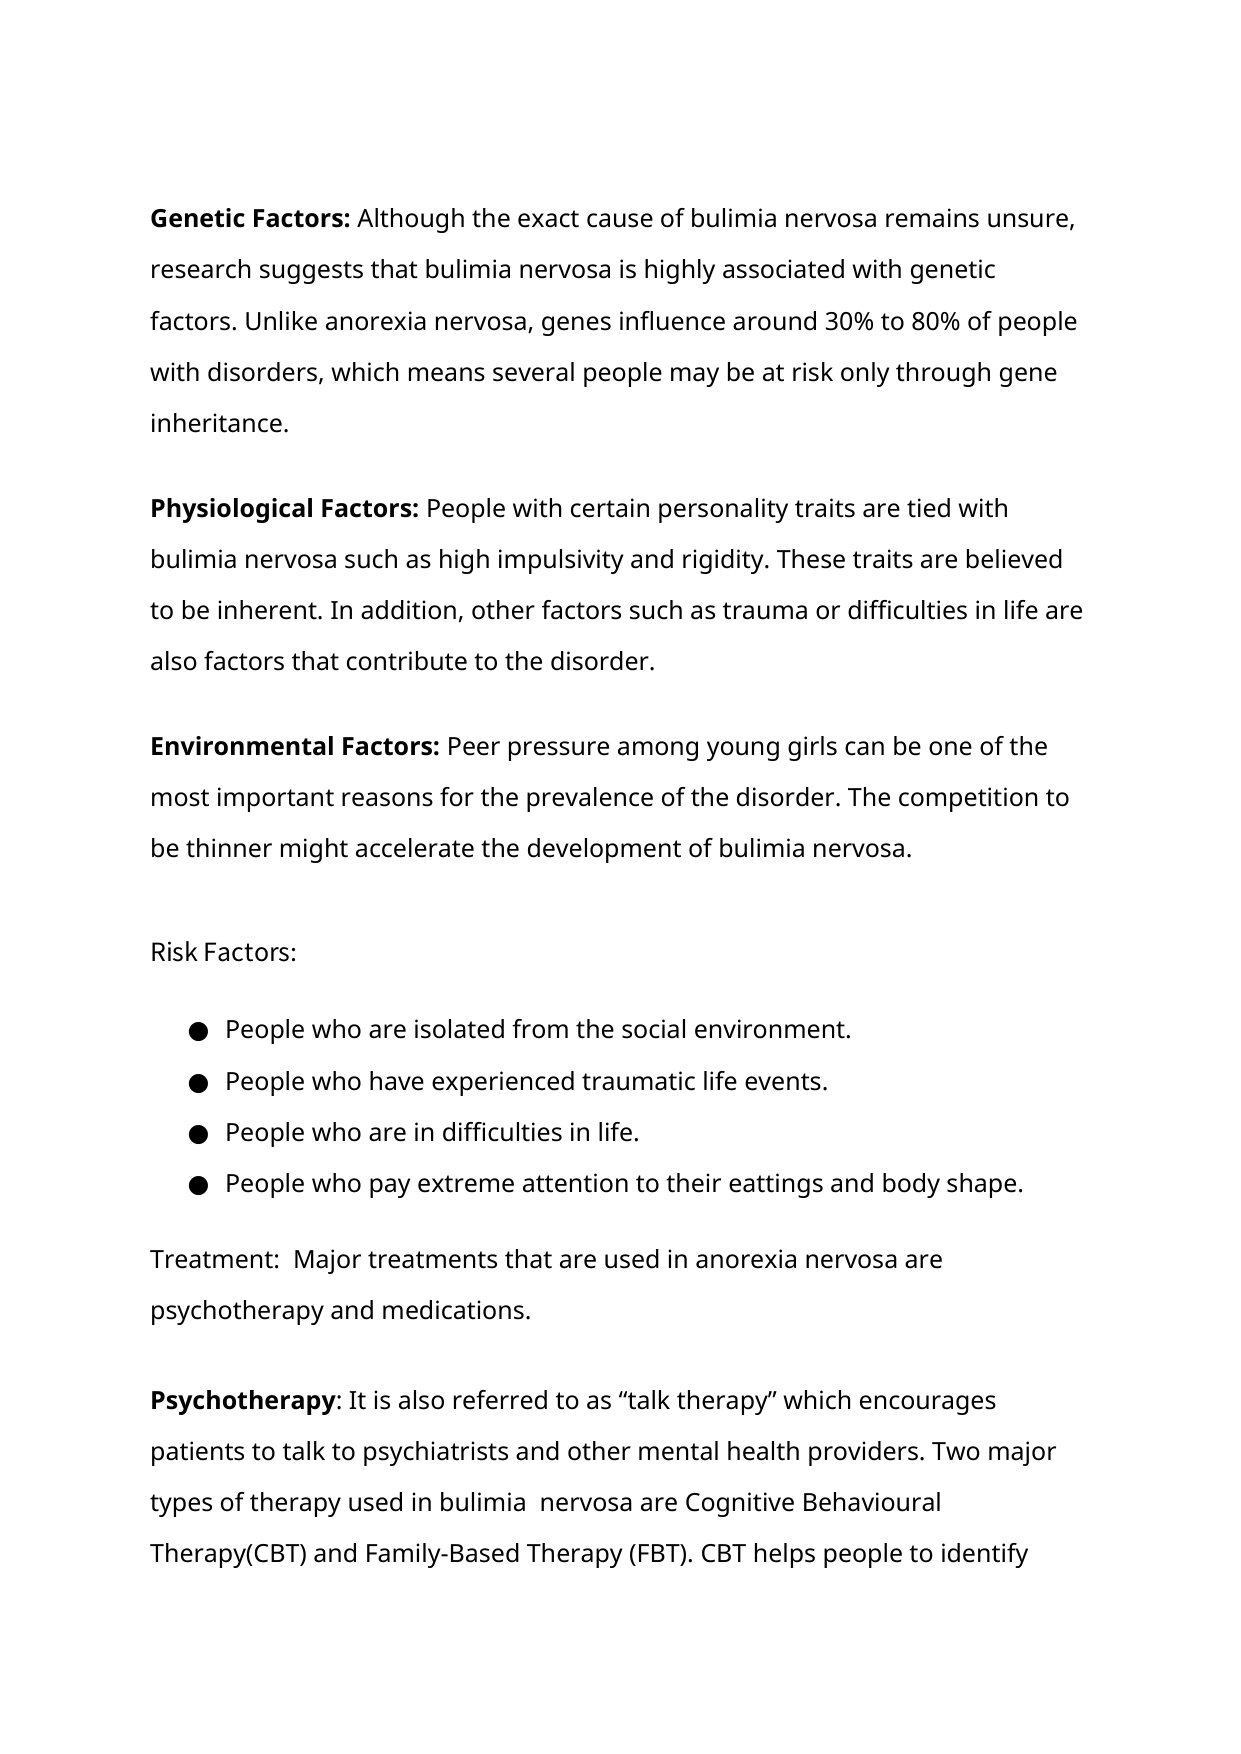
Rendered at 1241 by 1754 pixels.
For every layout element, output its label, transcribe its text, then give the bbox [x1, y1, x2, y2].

text Genetic Factors: Although the exact cause of bulimia nervosa remains unsure, research suggests that bulimia nervosa is highly associated with genetic factors. Unlike anorexia nervosa, genes influence around 30% to 80% of people with disorders, which means several people may be at risk only through gene inheritance. [150, 201, 1090, 439]
text Physiological Factors: People with certain personality traits are tied with bulimia nervosa such as high impulsivity and rigidity. These traits are believed to be inherent. In addition, other factors such as trauma or difficulties in life are also factors that contribute to the disorder. [150, 490, 1090, 677]
text Environmental Factors: Peer pressure among young girls can be one of the most important reasons for the prevalence of the disorder. The competition to be thinner might accelerate the development of bulimia nervosa. [150, 728, 1090, 865]
text Risk Factors: [150, 933, 1090, 994]
list People who pay extreme attention to their eattings and body shape. [187, 1165, 1090, 1224]
text Treatment: Major treatments that are used in anorexia nervosa are psychotherapy and medications. [150, 1241, 1090, 1326]
list People who are in difficulties in life. [187, 1114, 1090, 1148]
list People who have experienced traumatic life events. [187, 1063, 1090, 1097]
list People who are isolated from the social environment. [187, 1012, 1090, 1046]
